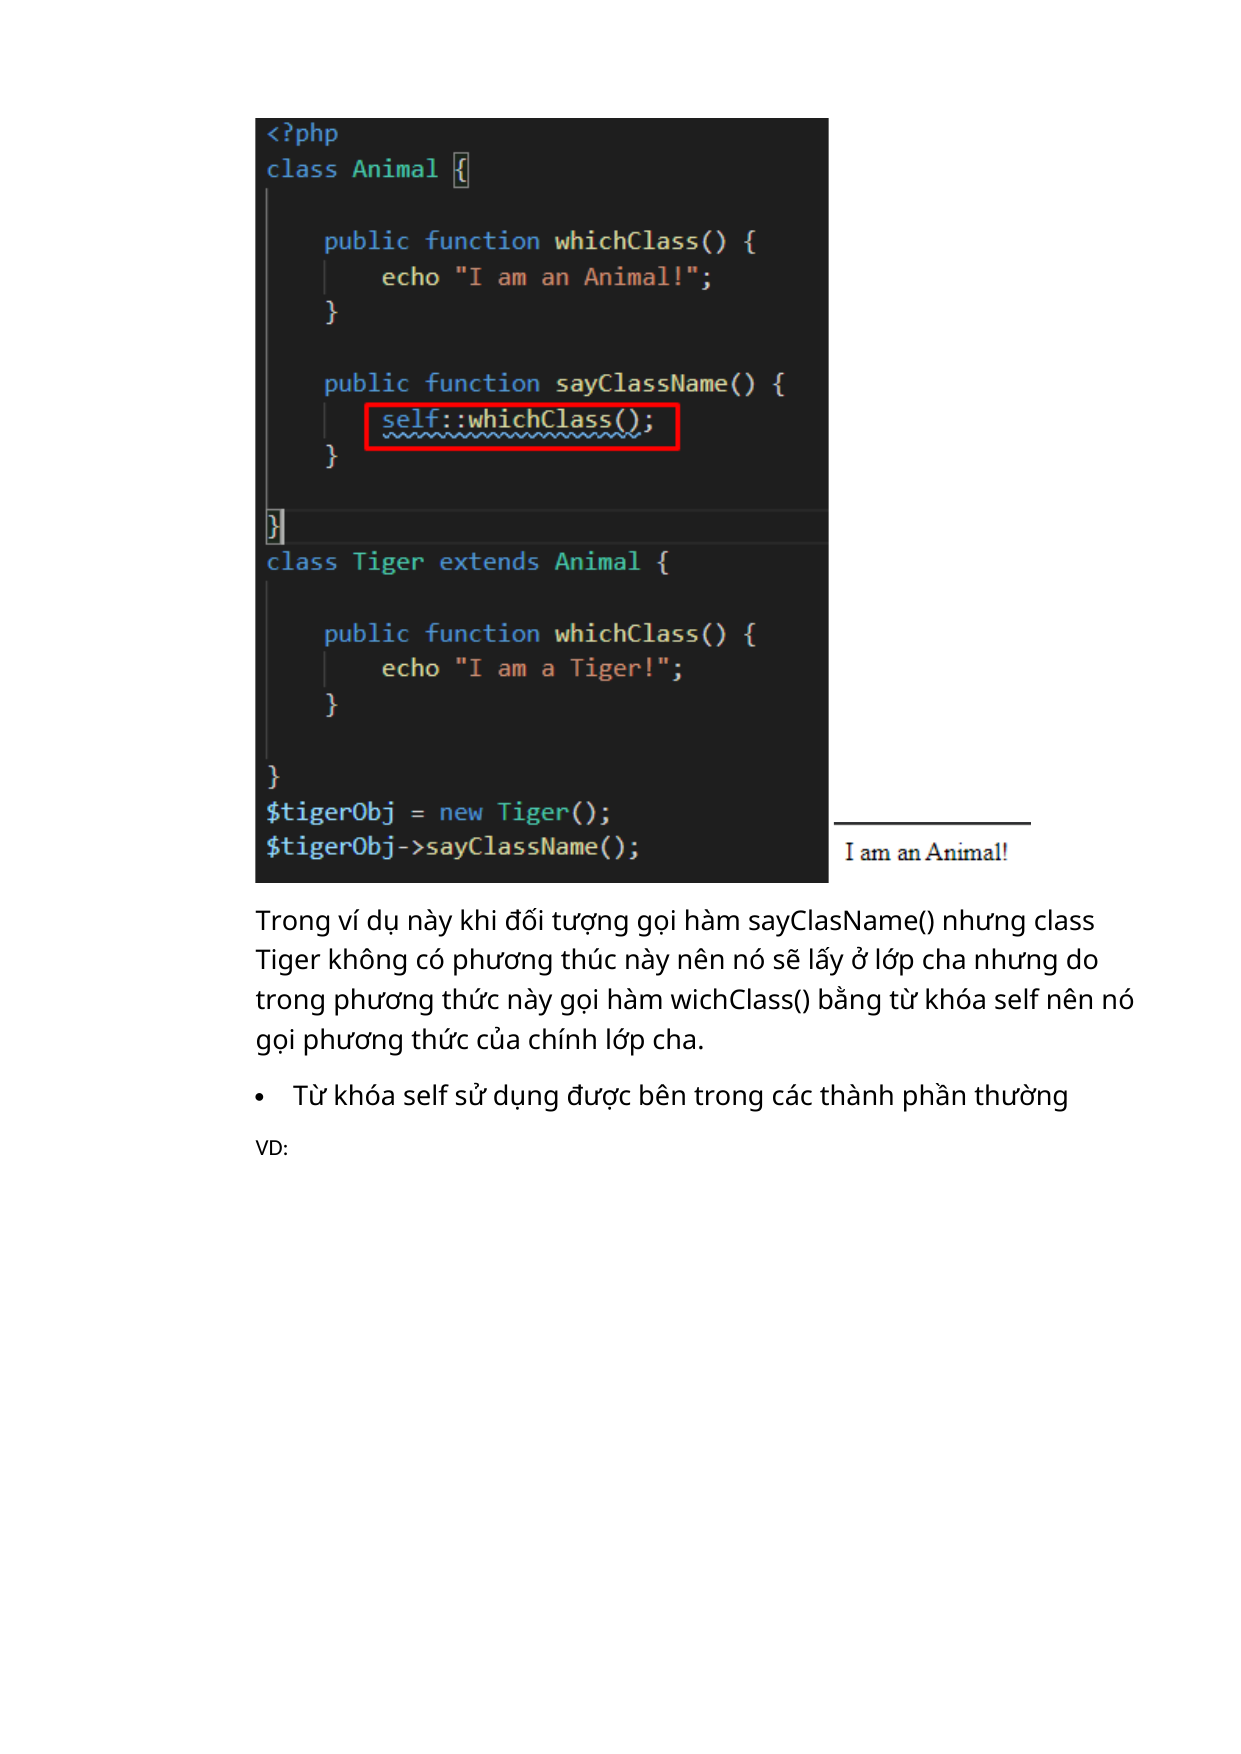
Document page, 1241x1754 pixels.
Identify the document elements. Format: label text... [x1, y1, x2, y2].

list Từ khóa self sử dụng được bên trong các thành phần thường [255, 1077, 1152, 1114]
text VD: [255, 1133, 1152, 1161]
picture [255, 118, 829, 883]
text Trong ví dụ này khi đối tượng gọi hàm sayClasName() nhưng class Tiger không có phương thúc này nên nó sẽ lấy ở lớp cha nhưng do trong phương thức này gọi hàm wichClass() bằng từ khóa self nên nó gọi phương thức của chính lớp cha. [255, 901, 1152, 1057]
picture [833, 822, 1031, 883]
